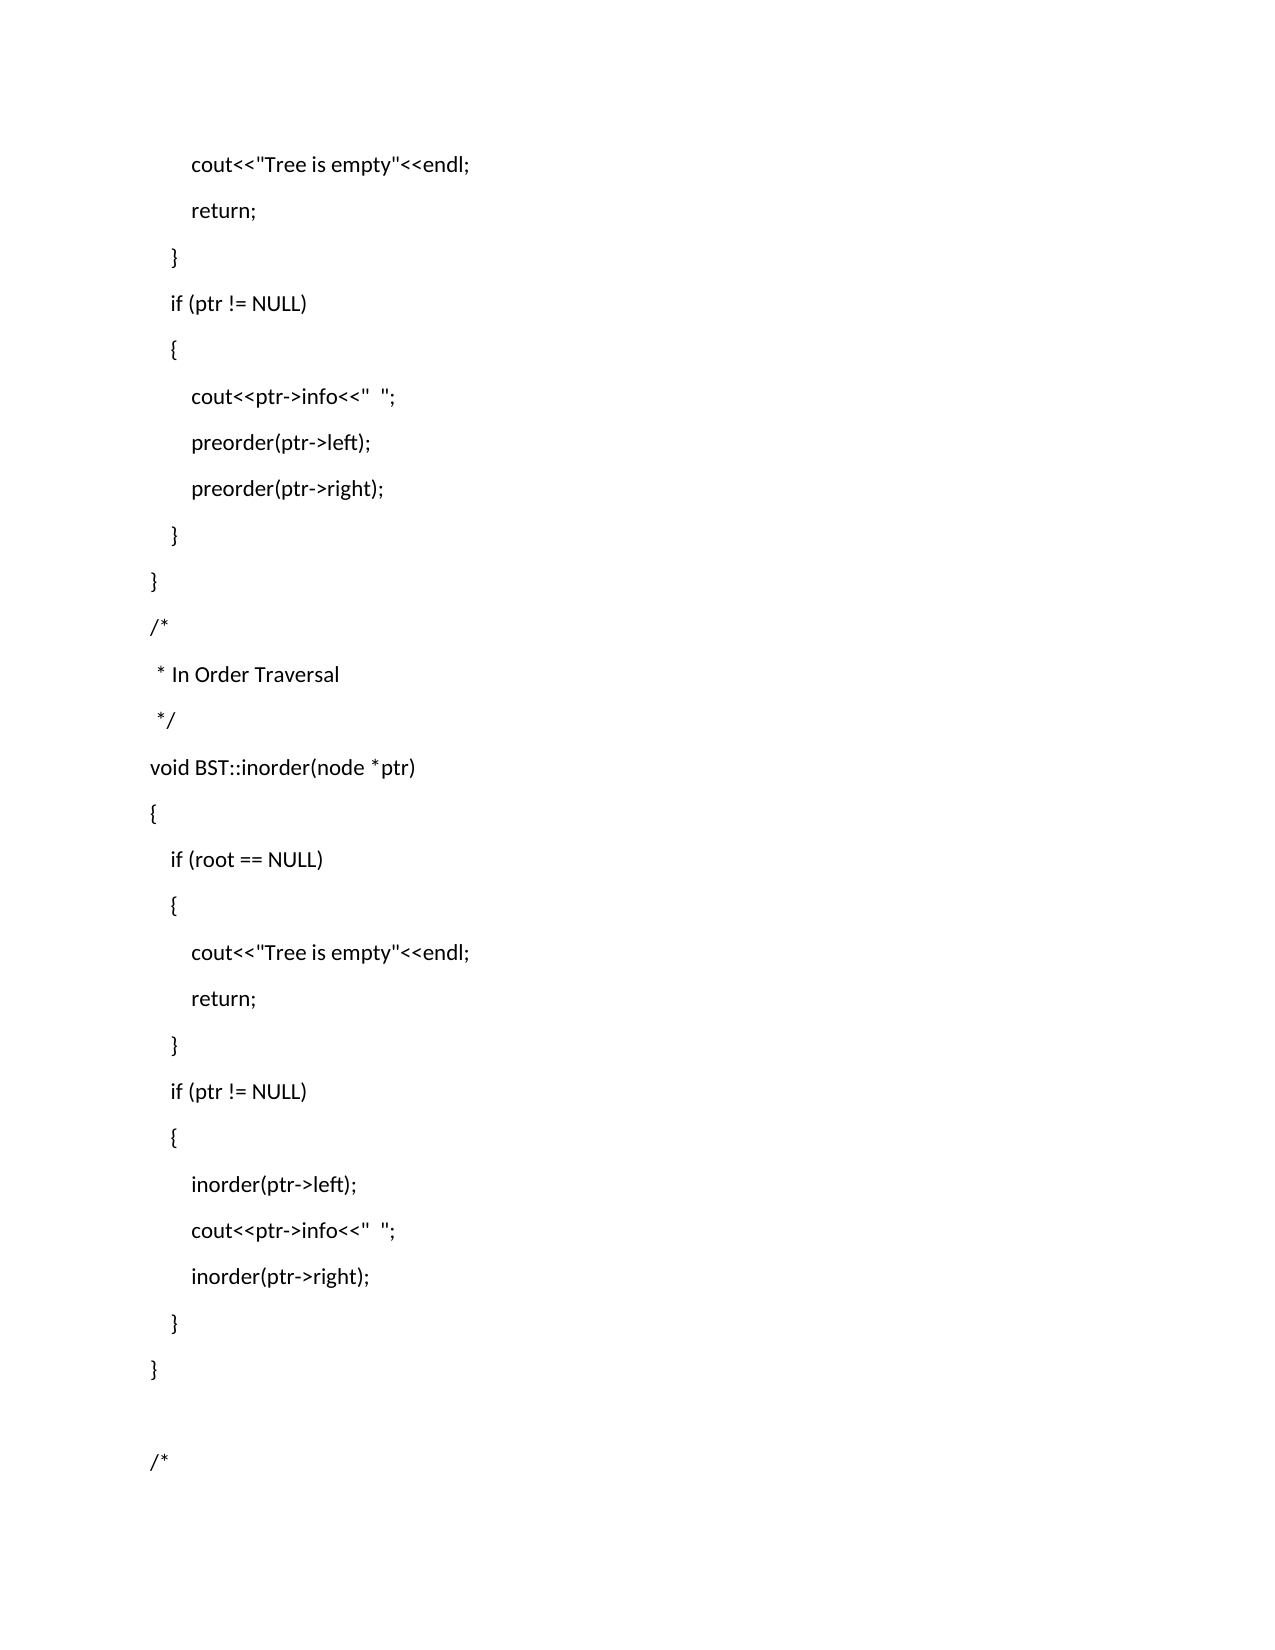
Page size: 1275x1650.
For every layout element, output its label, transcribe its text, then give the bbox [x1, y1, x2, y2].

text { [150, 335, 1125, 363]
text } [150, 1031, 1125, 1059]
text cout<<"Tree is empty"<<endl; [150, 938, 1125, 966]
text */ [150, 706, 1125, 734]
text { [150, 892, 1125, 920]
text preorder(ptr->left); [150, 428, 1125, 456]
text /* [150, 1448, 1125, 1476]
text cout<<ptr->info<<" "; [150, 1216, 1125, 1244]
text /* [150, 613, 1125, 642]
text return; [150, 984, 1125, 1012]
text } [150, 1309, 1125, 1337]
text return; [150, 196, 1125, 224]
text } [150, 243, 1125, 271]
text } [150, 521, 1125, 549]
text cout<<ptr->info<<" "; [150, 382, 1125, 410]
text inorder(ptr->left); [150, 1170, 1125, 1198]
text inorder(ptr->right); [150, 1262, 1125, 1291]
text { [150, 1123, 1125, 1151]
text cout<<"Tree is empty"<<endl; [150, 150, 1125, 178]
text * In Order Traversal [150, 660, 1125, 688]
text if (ptr != NULL) [150, 1077, 1125, 1105]
text preorder(ptr->right); [150, 474, 1125, 502]
text void BST::inorder(node *ptr) [150, 753, 1125, 781]
text if (ptr != NULL) [150, 289, 1125, 317]
text { [150, 799, 1125, 827]
text } [150, 1355, 1125, 1383]
text if (root == NULL) [150, 845, 1125, 873]
text } [150, 567, 1125, 595]
